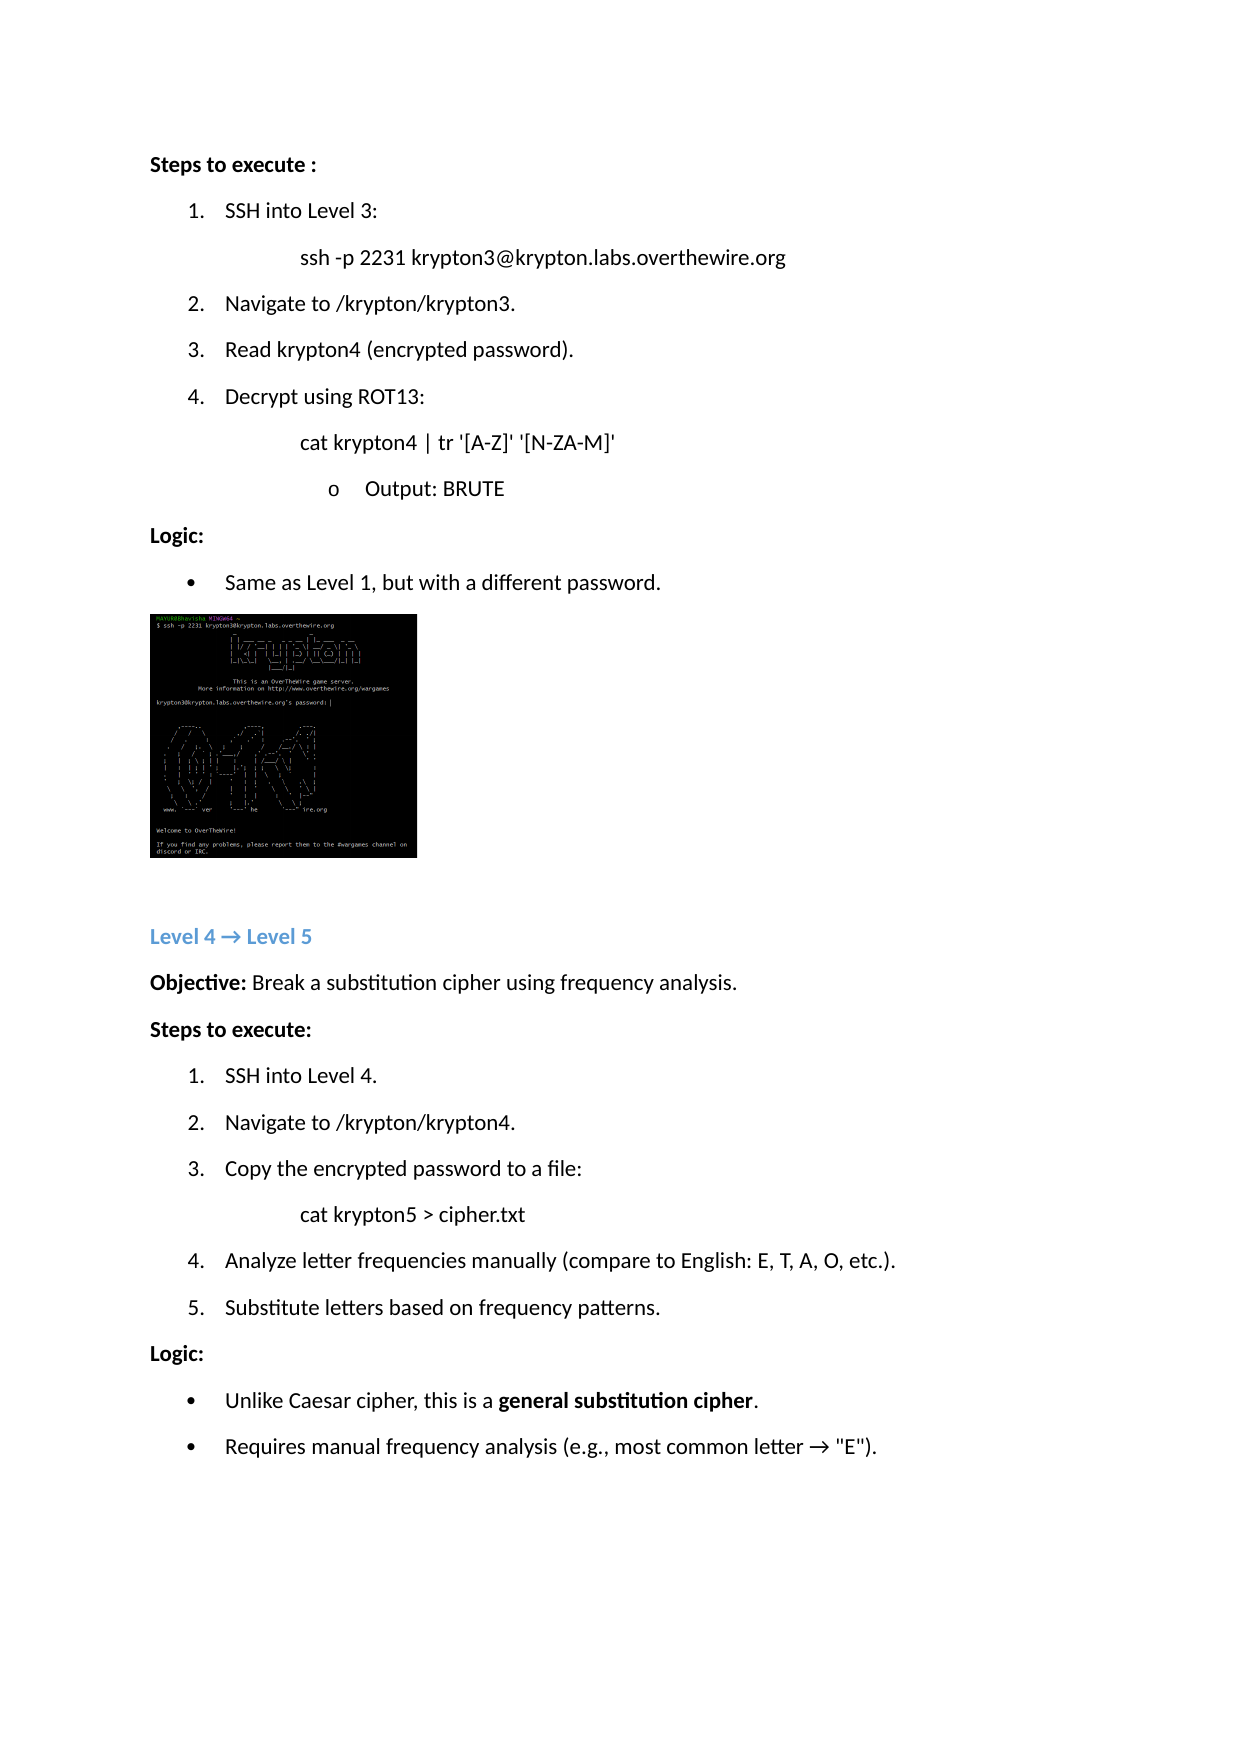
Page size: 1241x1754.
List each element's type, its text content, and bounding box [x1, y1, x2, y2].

text Steps to execute : [150, 150, 1090, 178]
list Unlike Caesar cipher, this is a general substitution cipher. [187, 1386, 1090, 1414]
list Same as Level 1, but with a different password. [187, 568, 1090, 596]
list Analyze letter frequencies manually (compare to English: E, T, A, O, etc.). [187, 1247, 1090, 1275]
text Logic: [150, 521, 1090, 549]
text Objective: Break a substitution cipher using frequency analysis. [150, 968, 1090, 997]
text cat krypton4 | tr '[A-Z]' '[N-ZA-M]' [225, 428, 1090, 456]
list Read krypton4 (encrypted password). [187, 335, 1090, 363]
list Substitute letters based on frequency patterns. [187, 1293, 1090, 1321]
picture [150, 614, 418, 858]
text Logic: [150, 1339, 1090, 1367]
list Output: BRUTE [327, 474, 1090, 503]
list Navigate to /krypton/krypton3. [187, 289, 1090, 317]
list SSH into Level 3: [187, 196, 1090, 224]
text Level 4 → Level 5 [150, 922, 1090, 950]
list Navigate to /krypton/krypton4. [187, 1108, 1090, 1136]
text Steps to execute: [150, 1015, 1090, 1043]
list Requires manual frequency analysis (e.g., most common letter → "E"). [187, 1432, 1090, 1460]
text ssh -p 2231 krypton3@krypton.labs.overthewire.org [225, 243, 1090, 271]
list Copy the encrypted password to a file: [187, 1154, 1090, 1182]
text cat krypton5 > cipher.txt [225, 1200, 1090, 1228]
list SSH into Level 4. [187, 1061, 1090, 1089]
list Decrypt using ROT13: [187, 382, 1090, 410]
